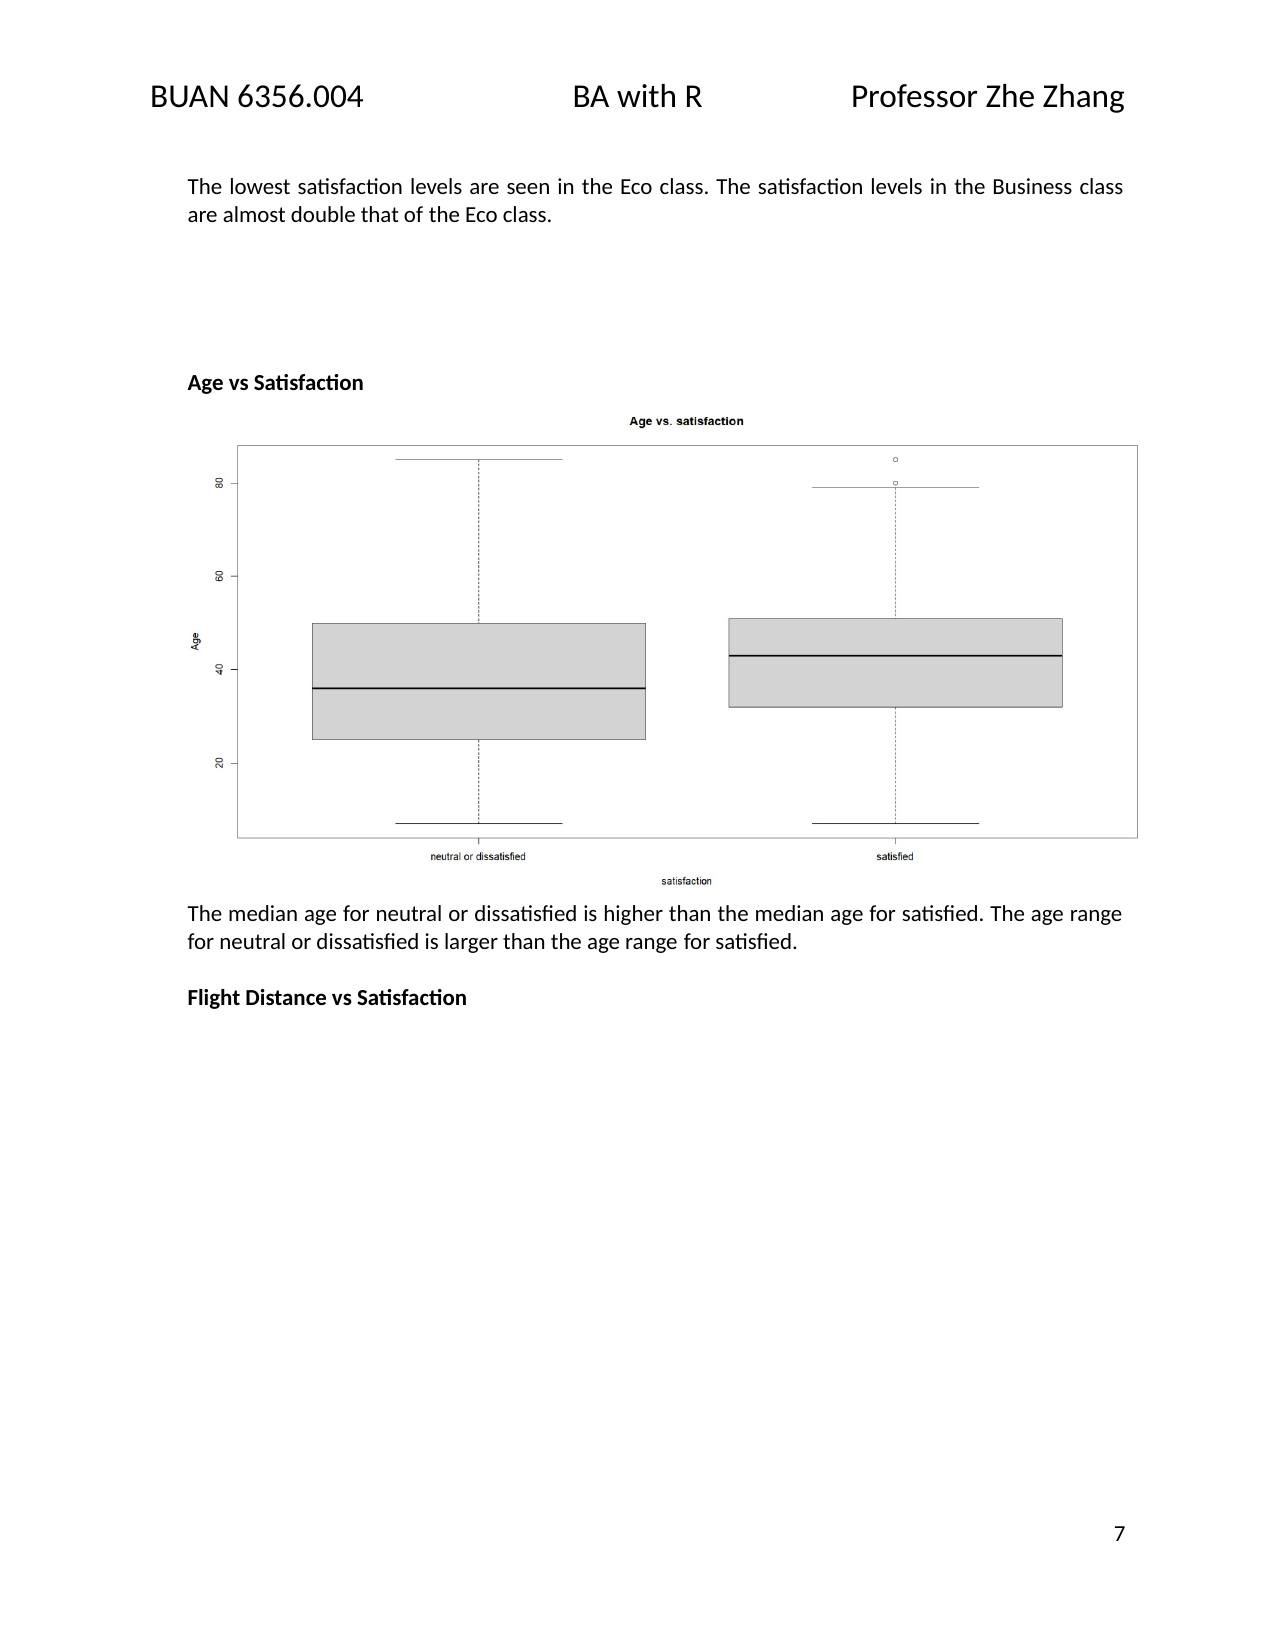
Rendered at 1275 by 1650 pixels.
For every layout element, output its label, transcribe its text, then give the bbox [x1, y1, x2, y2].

picture [187, 396, 1163, 900]
text The median age for neutral or dissatisfied is higher than the median age for satisfied. The age range for neutral or dissatisfied is larger than the age range for satisfied. [187, 900, 1125, 955]
text Flight Distance vs Satisfaction [187, 983, 1125, 1011]
text Age vs Satisfaction [187, 368, 1125, 396]
text The lowest satisfaction levels are seen in the Eco class. The satisfaction levels in the Business class are almost double that of the Eco class. [187, 172, 1125, 228]
